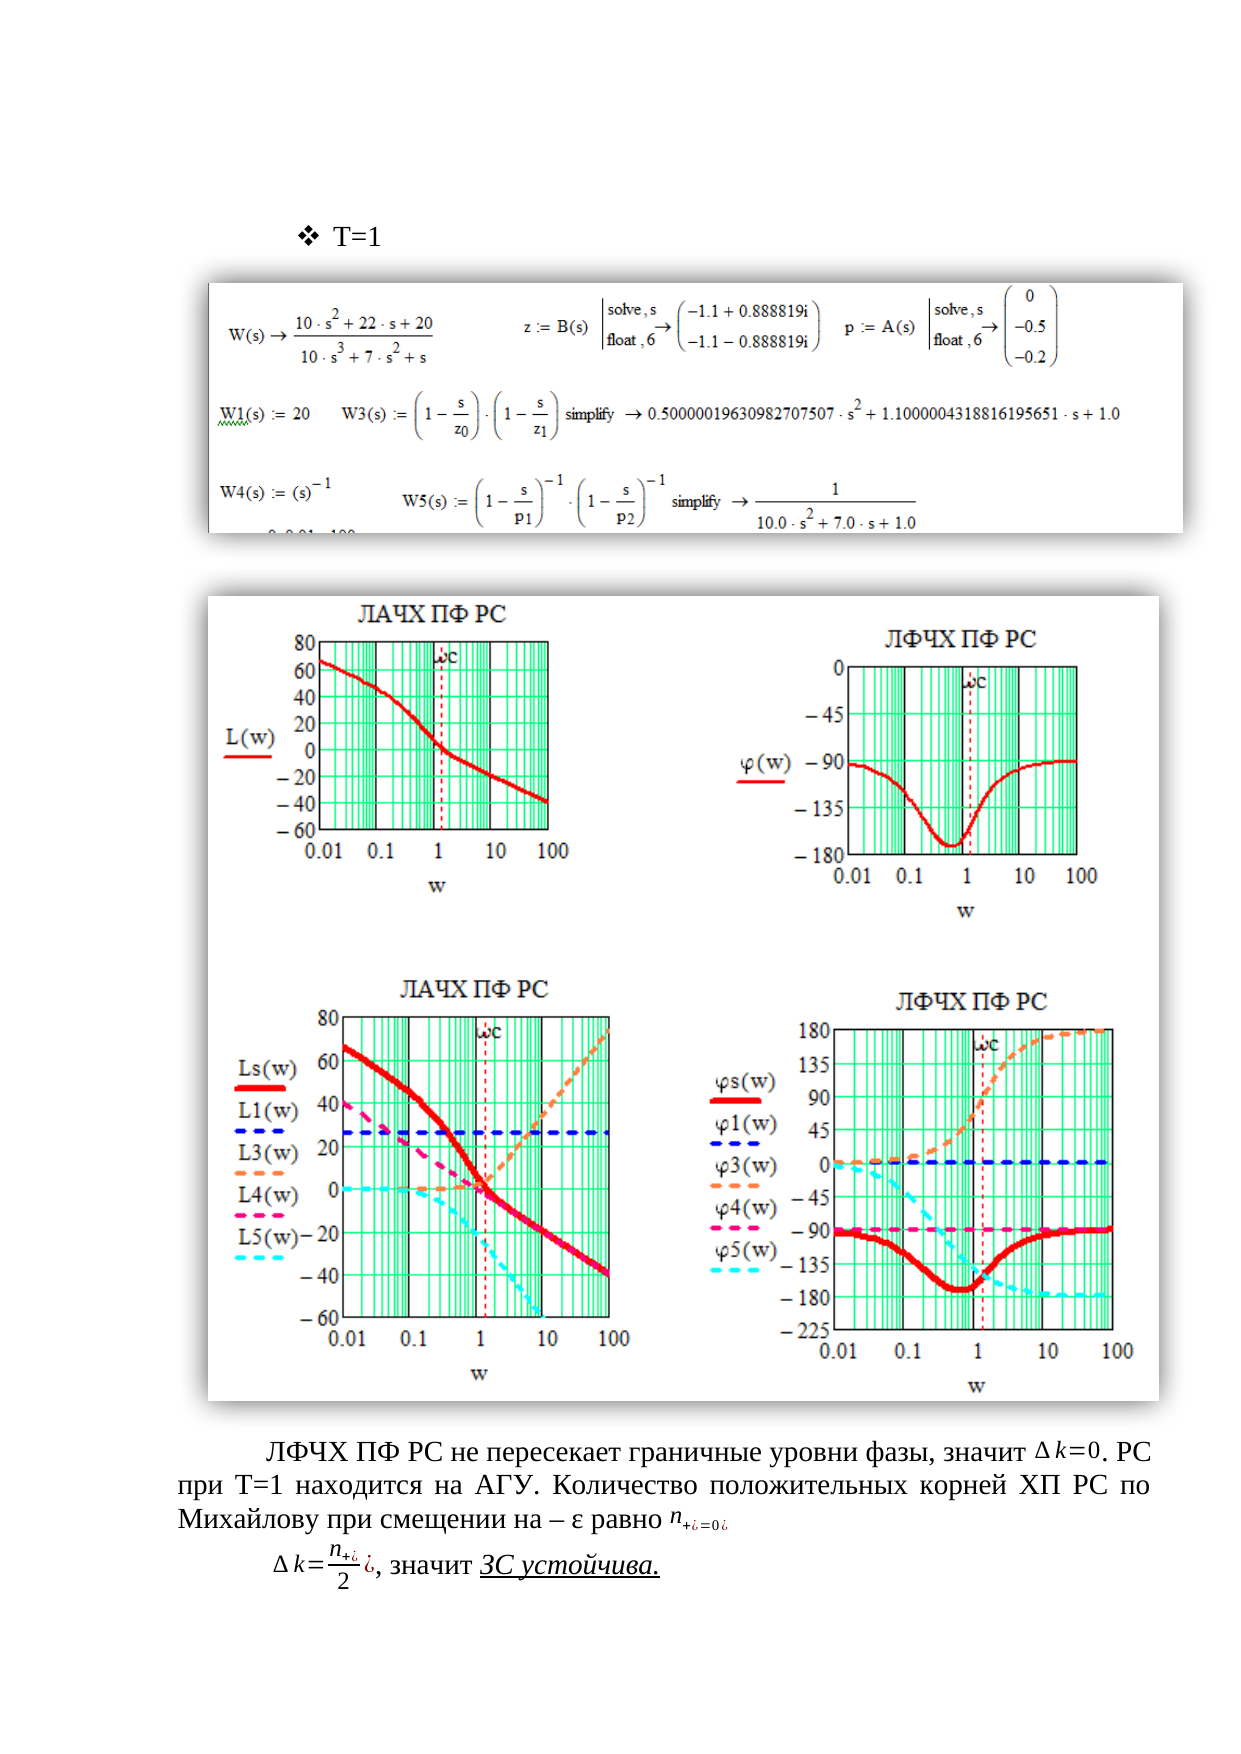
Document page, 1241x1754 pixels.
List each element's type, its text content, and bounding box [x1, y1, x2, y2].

list Т=1 [295, 219, 1152, 252]
text , значит ЗС устойчива. [177, 1534, 1152, 1594]
picture [208, 283, 1183, 533]
text ЛФЧХ ПФ РС не пересекает граничные уровни фазы, значит . РС при T=1 находится на АГУ. Количество положительных корней ХП РС по Михайлову при смещении на – ε равно [177, 1434, 1152, 1534]
picture [208, 596, 1159, 1401]
